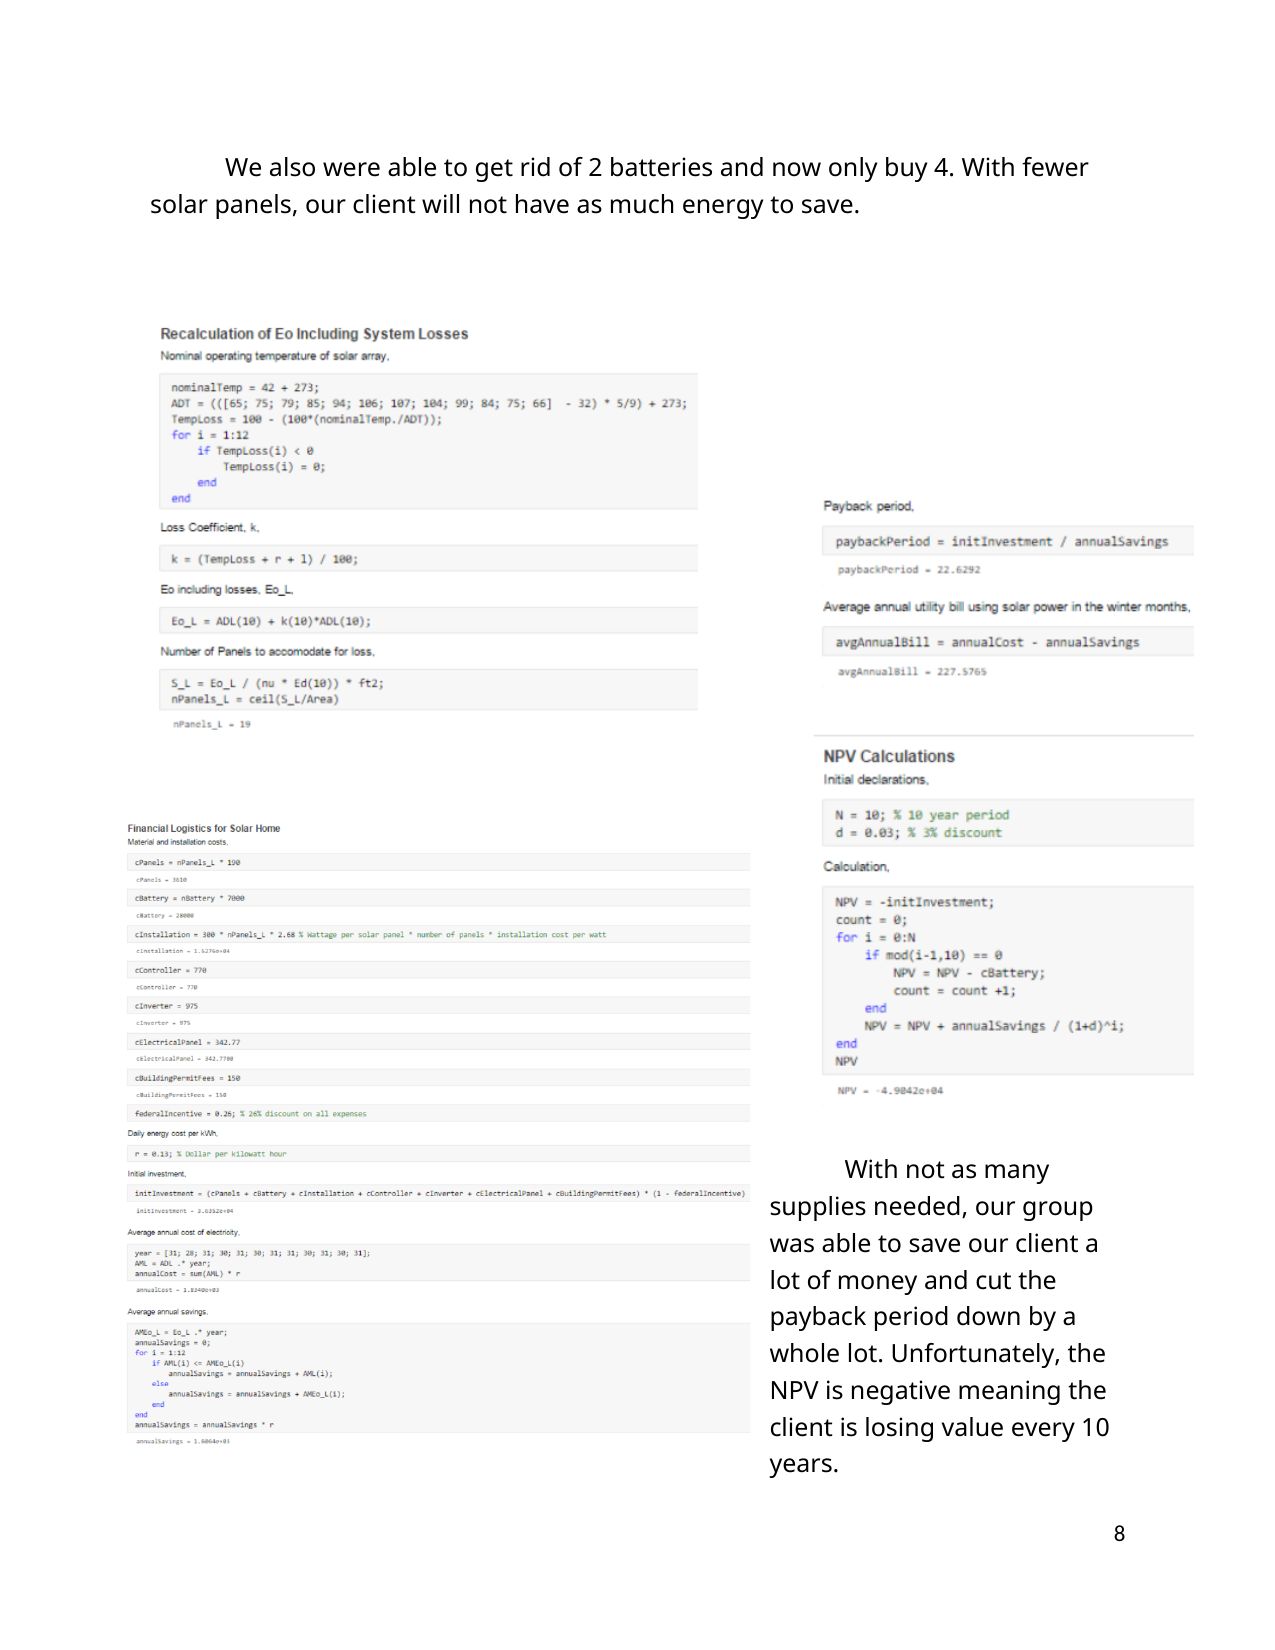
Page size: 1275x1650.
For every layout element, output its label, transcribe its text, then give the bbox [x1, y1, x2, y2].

text With not as many supplies needed, our group was able to save our client a lot of money and cut the payback period down by a whole lot. Unfortunately, the NPV is negative meaning the client is losing value every 10 years. [150, 1152, 1125, 1480]
text We also were able to get rid of 2 batteries and now only buy 4. With fewer solar panels, our client will not have as much energy to save. [150, 150, 1125, 221]
picture [813, 490, 1194, 1116]
picture [122, 820, 750, 1448]
picture [148, 317, 698, 739]
